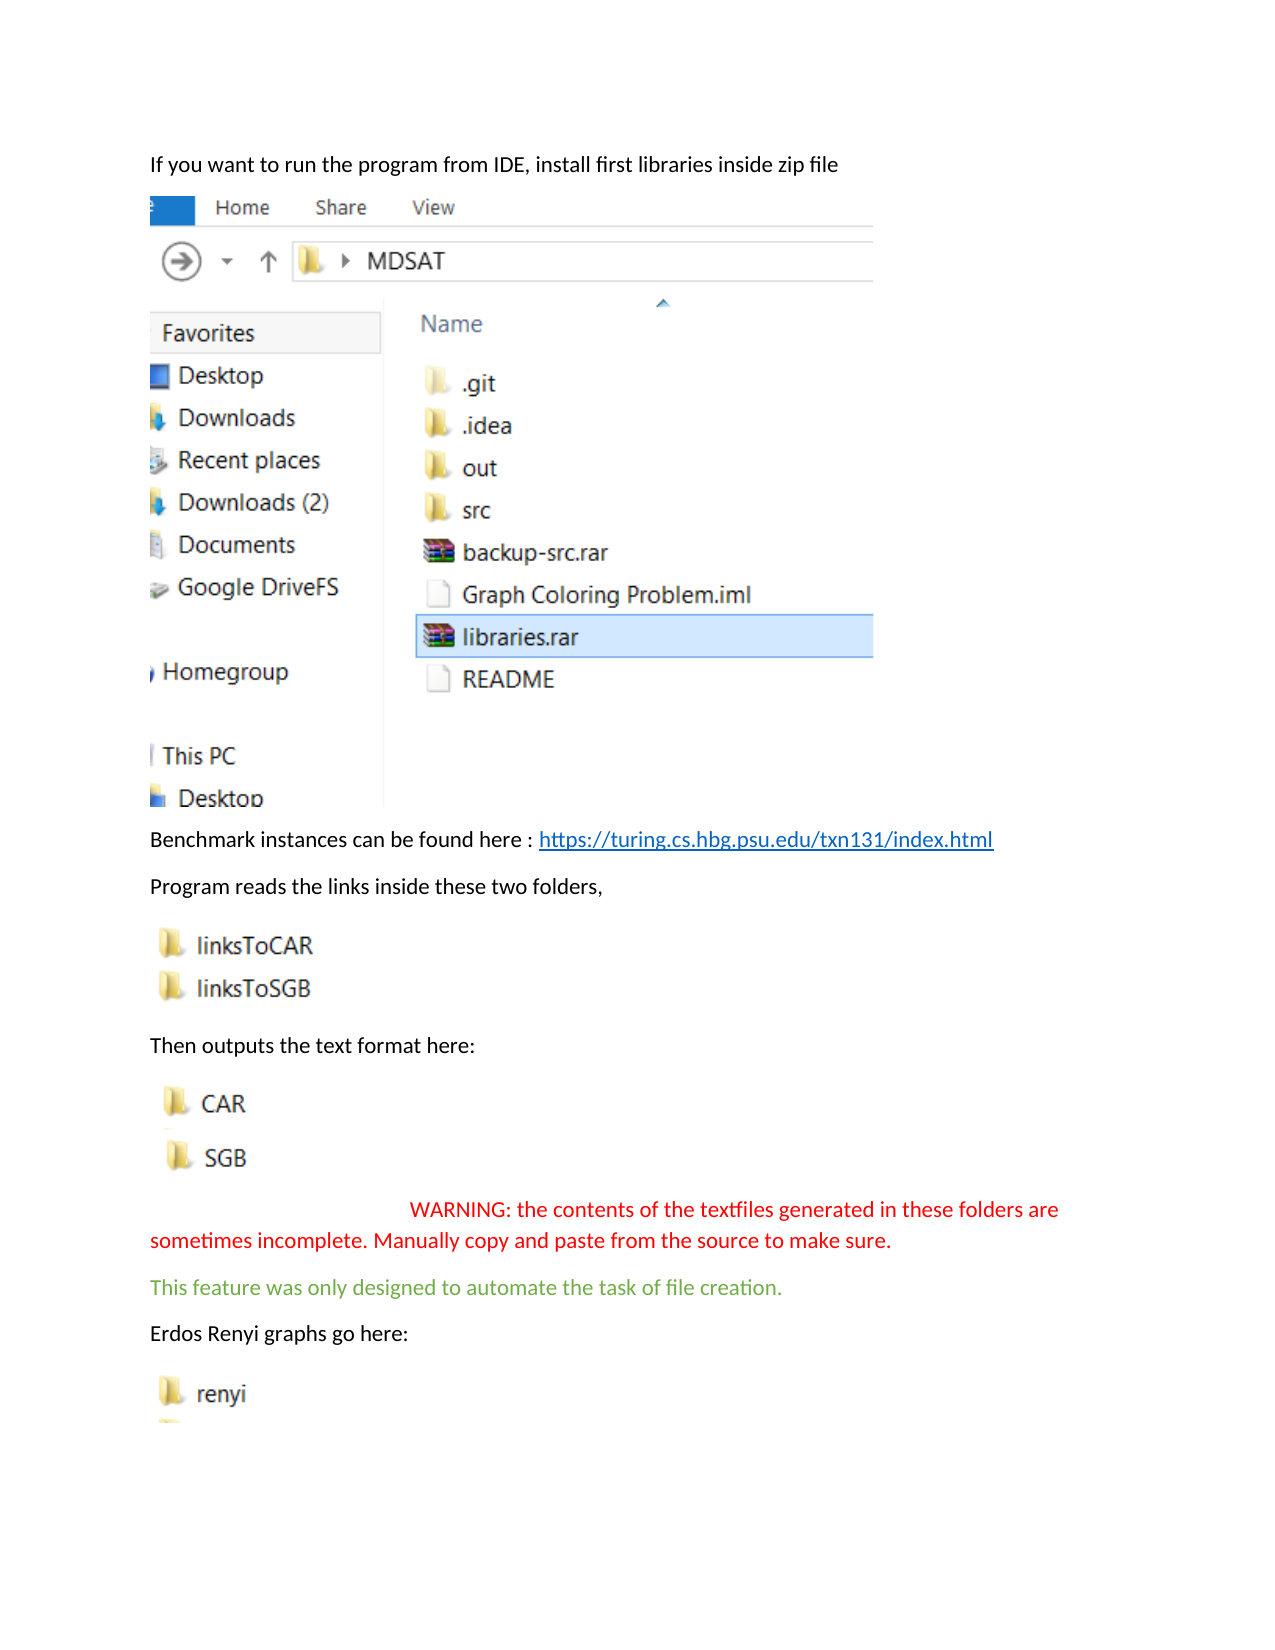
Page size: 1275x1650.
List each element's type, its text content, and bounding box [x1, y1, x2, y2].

picture [150, 196, 874, 807]
picture [150, 918, 525, 1013]
text Then outputs the text format here: [150, 1031, 1125, 1059]
picture [150, 1078, 374, 1130]
picture [150, 1132, 391, 1182]
text If you want to run the program from IDE, install first libraries inside zip file [150, 150, 1125, 178]
text WARNING: the contents of the textfiles generated in these folders are sometimes incomplete. Manually copy and paste from the source to make sure. [150, 1196, 1125, 1254]
text Program reads the links inside these two folders, [150, 872, 1125, 900]
text This feature was only designed to automate the task of file creation. [150, 1273, 1125, 1301]
text Erdos Renyi graphs go here: [150, 1319, 1125, 1348]
picture [150, 1366, 591, 1423]
text Benchmark instances can be found here : https://turing.cs.hbg.psu.edu/txn131/index.html [150, 825, 1125, 853]
